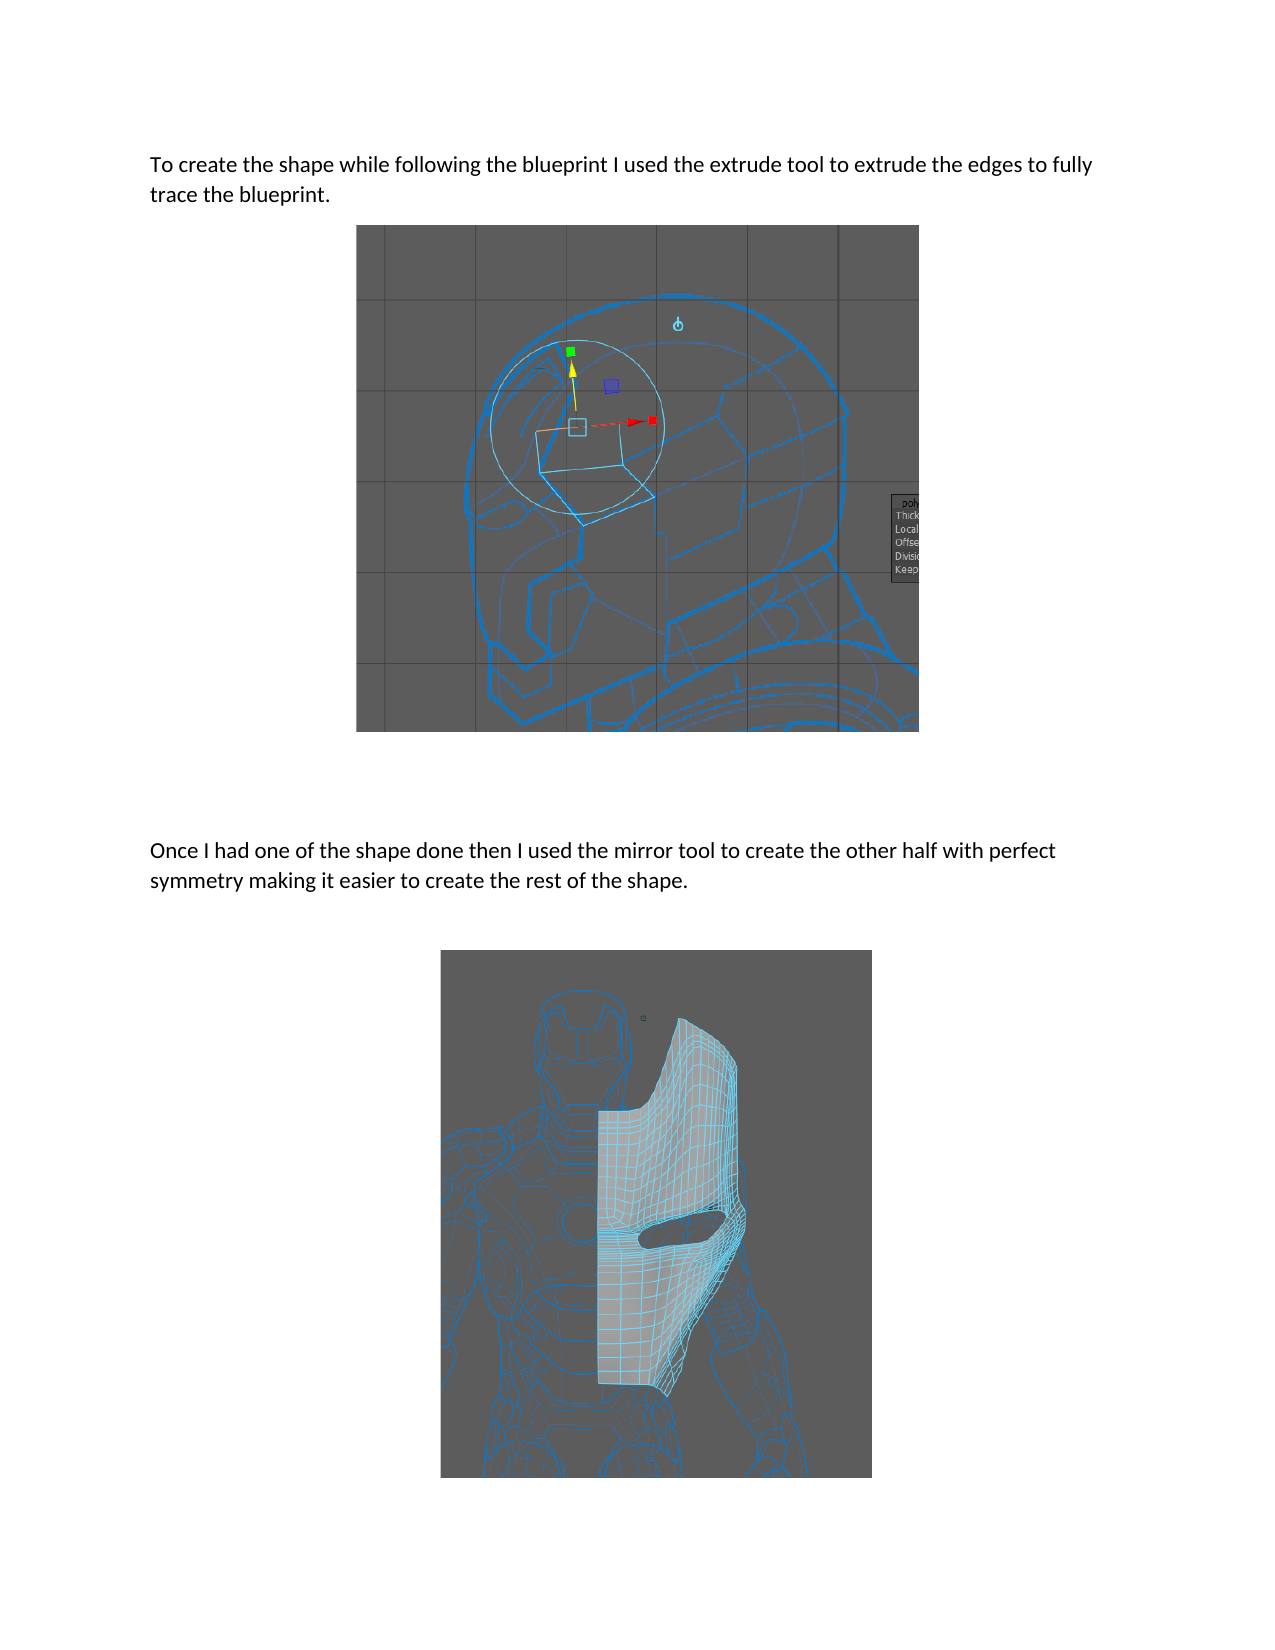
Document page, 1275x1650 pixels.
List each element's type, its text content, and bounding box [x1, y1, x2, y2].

text Once I had one of the shape done then I used the mirror tool to create the other half with perfect symmetry making it easier to create the rest of the shape. [150, 836, 1125, 895]
picture [440, 950, 872, 1478]
text To create the shape while following the blueprint I used the extrude tool to extrude the edges to fully trace the blueprint. [150, 150, 1125, 208]
picture [356, 225, 919, 732]
